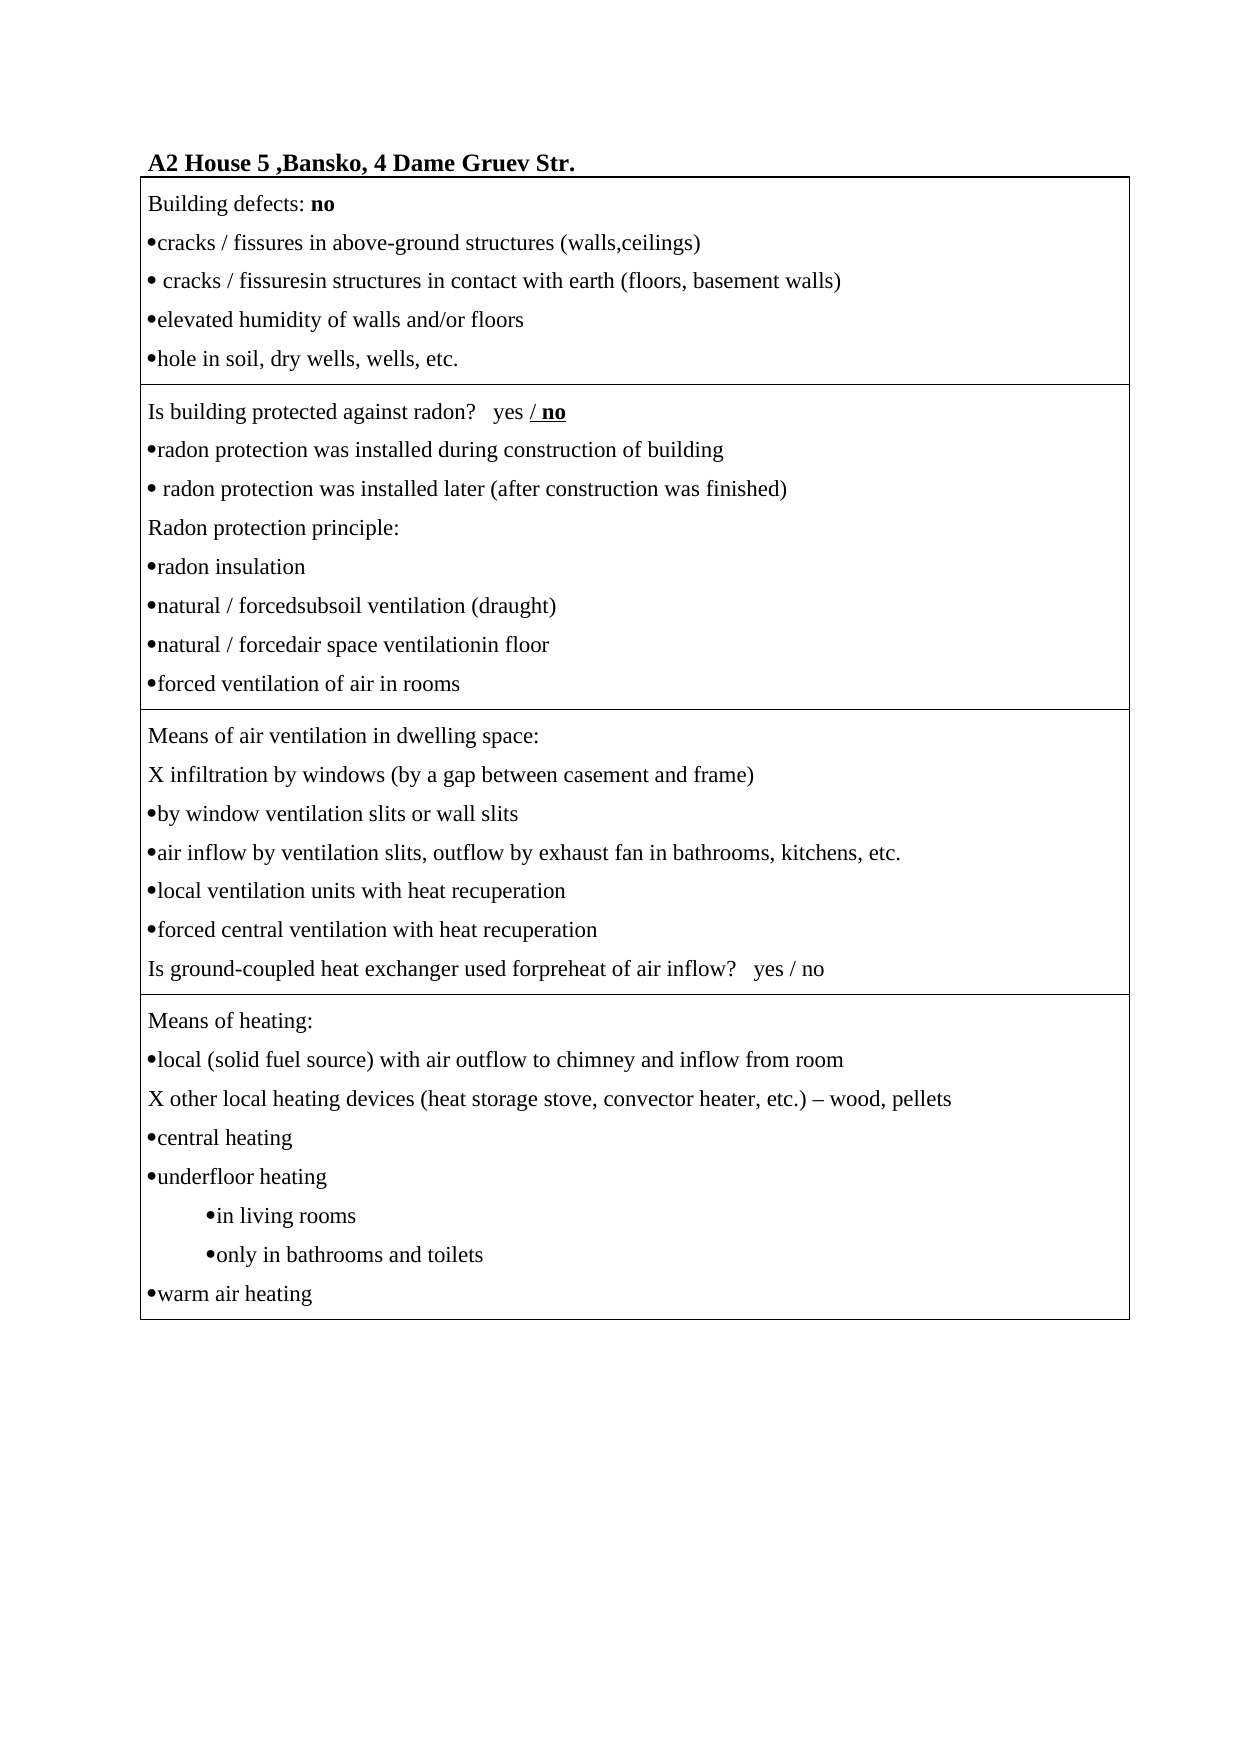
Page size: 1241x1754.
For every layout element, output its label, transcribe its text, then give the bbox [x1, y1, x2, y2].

text A2 House 5 ,Bansko, 4 Dame Gruev Str. [148, 148, 1093, 176]
table_cell Is building protected against radon? yes / no radon protection was installed during construction of building radon protection was installed later (after construction was finished) Radon protection principle: radon insulation natural / forcedsubsoil ventilation (draught) natural / forcedair space ventilationin floor forced ventilation of air in rooms [141, 385, 1129, 708]
table_header Building defects: no cracks / fissures in above-ground structures (walls,ceilings) cracks / fissuresin structures in contact with earth (floors, basement walls) elevated humidity of walls and/or floors hole in soil, dry wells, wells, etc. [141, 178, 1129, 384]
table_cell Means of air ventilation in dwelling space: X infiltration by windows (by a gap between casement and frame) by window ventilation slits or wall slits air inflow by ventilation slits, outflow by exhaust fan in bathrooms, kitchens, etc. local ventilation units with heat recuperation forced central ventilation with heat recuperation Is ground-coupled heat exchanger used forpreheat of air inflow? yes / no [141, 710, 1129, 994]
table_cell Means of heating: local (solid fuel source) with air outflow to chimney and inflow from room X other local heating devices (heat storage stove, convector heater, etc.) – wood, pellets central heating underfloor heating in living rooms only in bathrooms and toilets warm air heating [141, 995, 1129, 1318]
